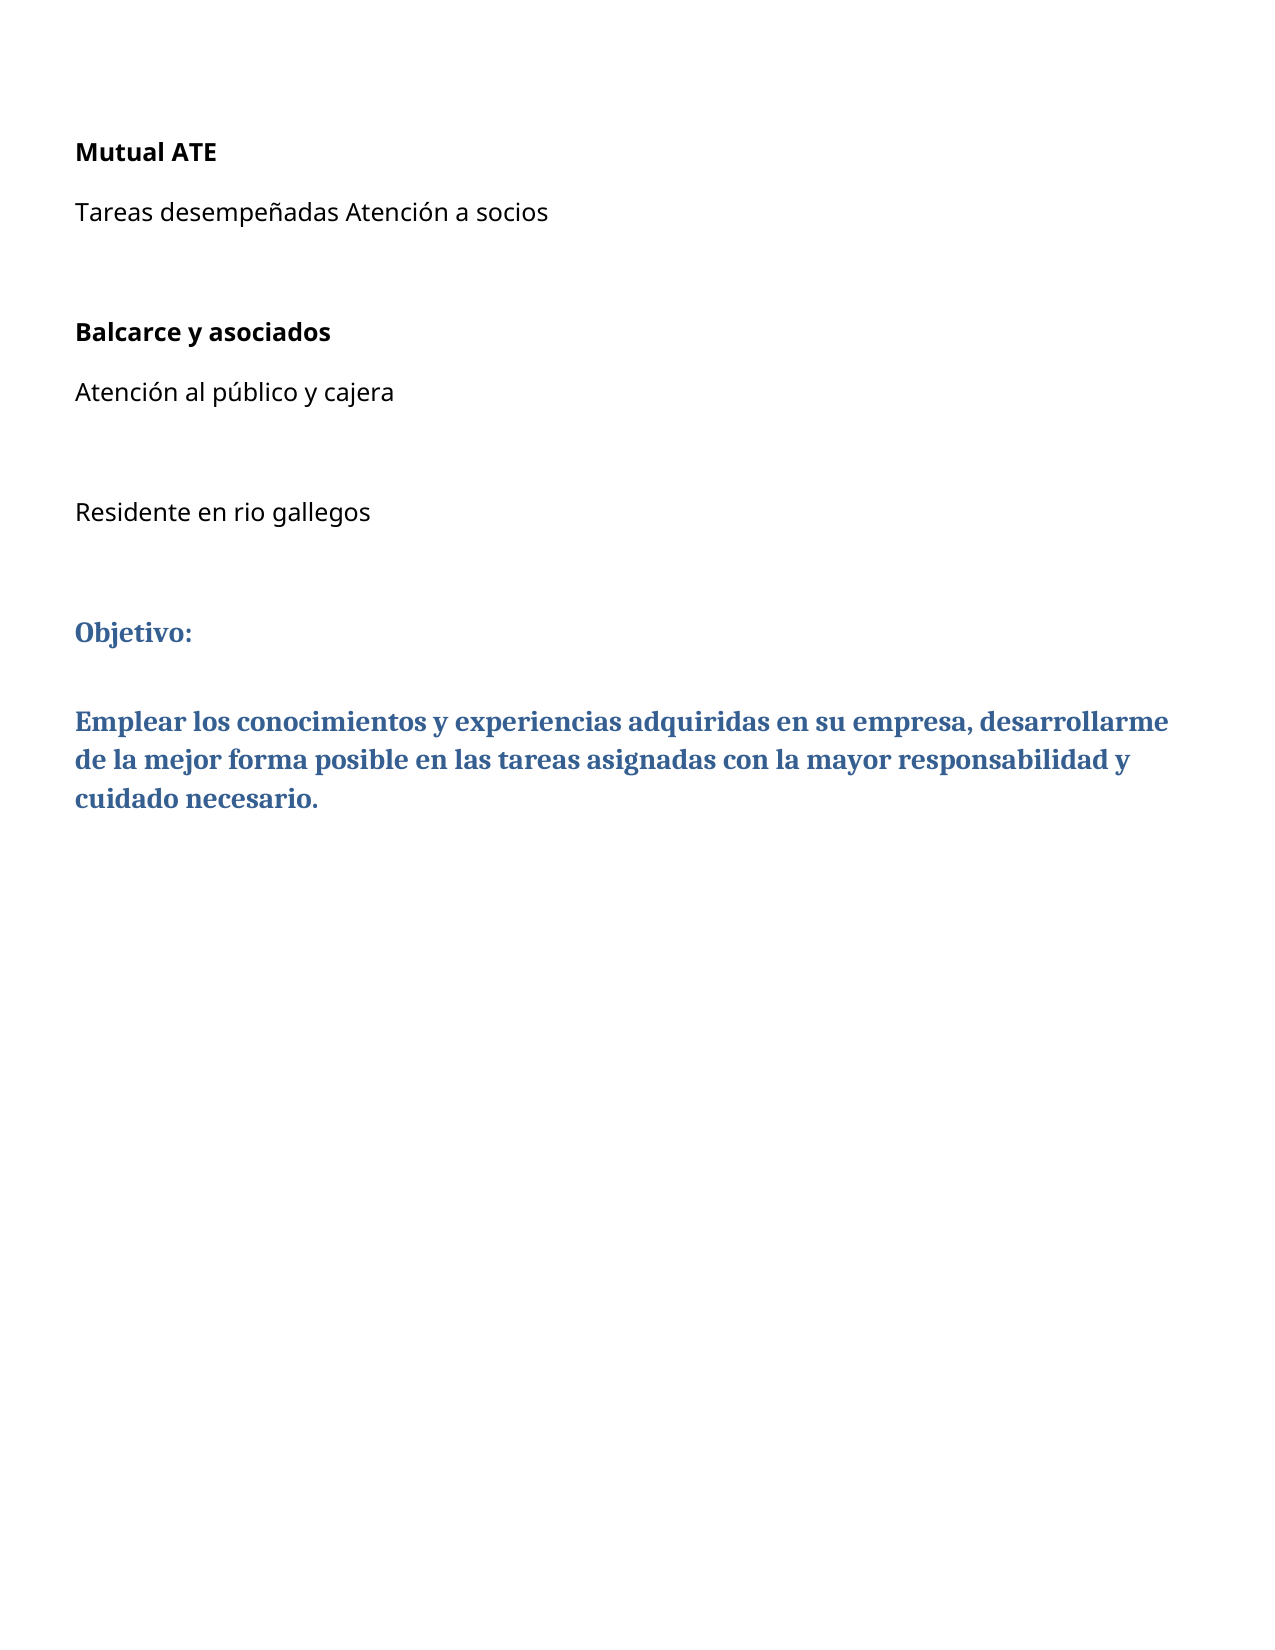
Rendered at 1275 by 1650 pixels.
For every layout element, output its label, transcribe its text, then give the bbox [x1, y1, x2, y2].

text Tareas desempeñadas Atención a socios [75, 194, 1200, 228]
text Mutual ATE [75, 134, 1200, 168]
subtitle Emplear los conocimientos y experiencias adquiridas en su empresa, desarrollarme de la mejor forma posible en las tareas asignadas con la mayor responsabilidad y cuidado necesario. [75, 705, 1200, 815]
text Residente en rio gallegos [75, 494, 1200, 528]
text Objetivo: [75, 616, 1200, 650]
text Atención al público y cajera [75, 374, 1200, 408]
text Balcarce y asociados [75, 314, 1200, 348]
